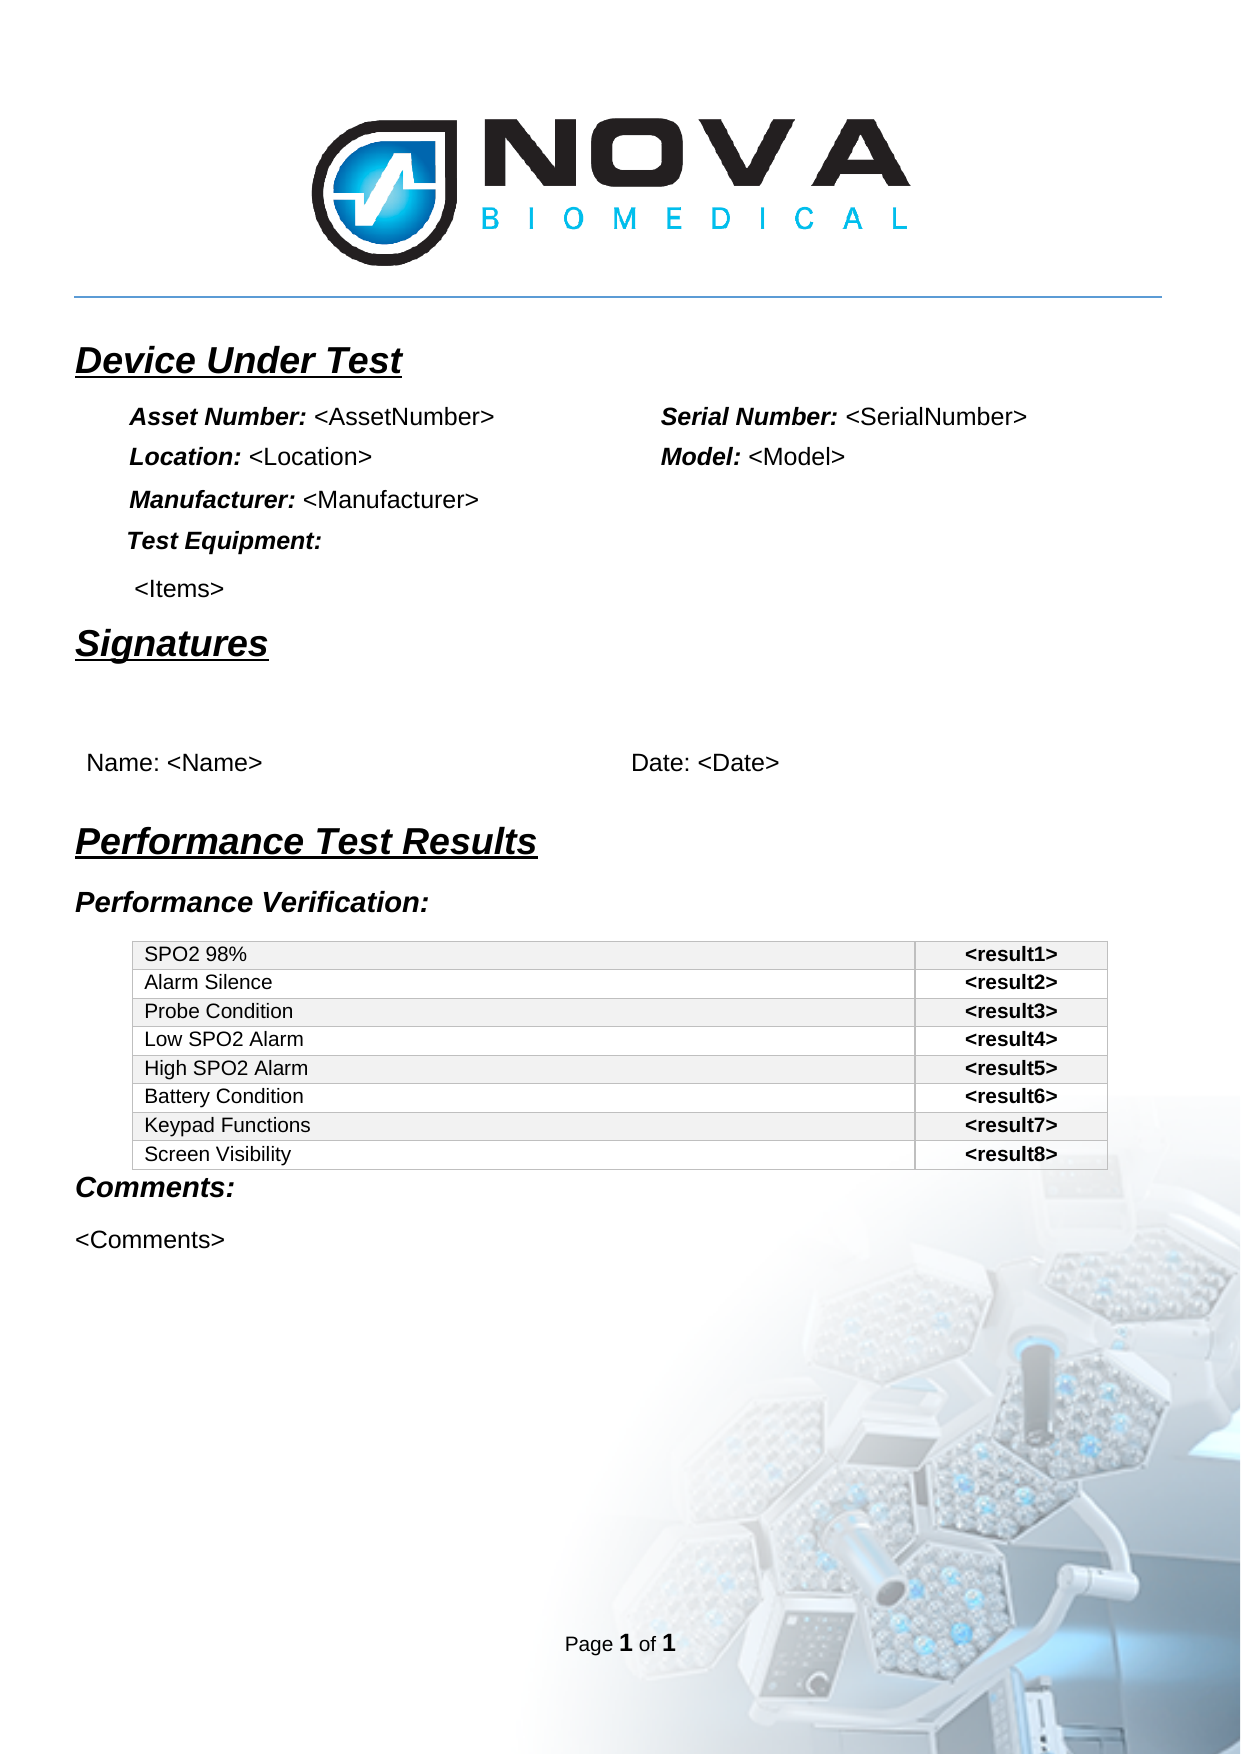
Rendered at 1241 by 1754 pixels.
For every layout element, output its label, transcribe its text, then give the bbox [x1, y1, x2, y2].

text Performance Test Results [75, 819, 1165, 862]
table_cell <result7> [916, 1113, 1107, 1140]
text <Items> [75, 574, 1165, 602]
table_cell Model: <Model> [649, 442, 1122, 526]
table_cell Keypad Functions [133, 1113, 914, 1140]
table_cell Screen Visibility [133, 1141, 914, 1169]
text Comments: [75, 1170, 1165, 1203]
table_header Date: <Date> [620, 748, 1164, 777]
table_cell High SPO2 Alarm [133, 1056, 914, 1083]
table_cell Alarm Silence [133, 970, 914, 998]
table_cell Low SPO2 Alarm [133, 1027, 914, 1055]
table_header Asset Number: <AssetNumber> [118, 401, 649, 442]
text Device Under Test [75, 338, 1165, 381]
table_cell <result5> [916, 1056, 1107, 1083]
table_header Serial Number: <SerialNumber> [649, 401, 1122, 442]
picture [0, 0, 1241, 1754]
table_cell <result2> [916, 970, 1107, 998]
text Performance Verification: [75, 885, 1165, 919]
table_header SPO2 98% [133, 942, 914, 969]
table_cell <result6> [916, 1084, 1107, 1112]
table_cell <result4> [916, 1027, 1107, 1055]
table_cell <result3> [916, 999, 1107, 1026]
table_cell <result8> [916, 1141, 1107, 1169]
table_cell Location: <Location> Manufacturer: <Manufacturer> [118, 442, 649, 526]
text <Comments> [75, 1225, 1165, 1254]
table_cell Battery Condition [133, 1084, 914, 1112]
table_header Name: <Name> [75, 748, 619, 777]
table_header <result1> [916, 942, 1107, 969]
text Test Equipment: [119, 526, 1165, 555]
text Signatures [75, 621, 1165, 664]
table_cell Probe Condition [133, 999, 914, 1026]
